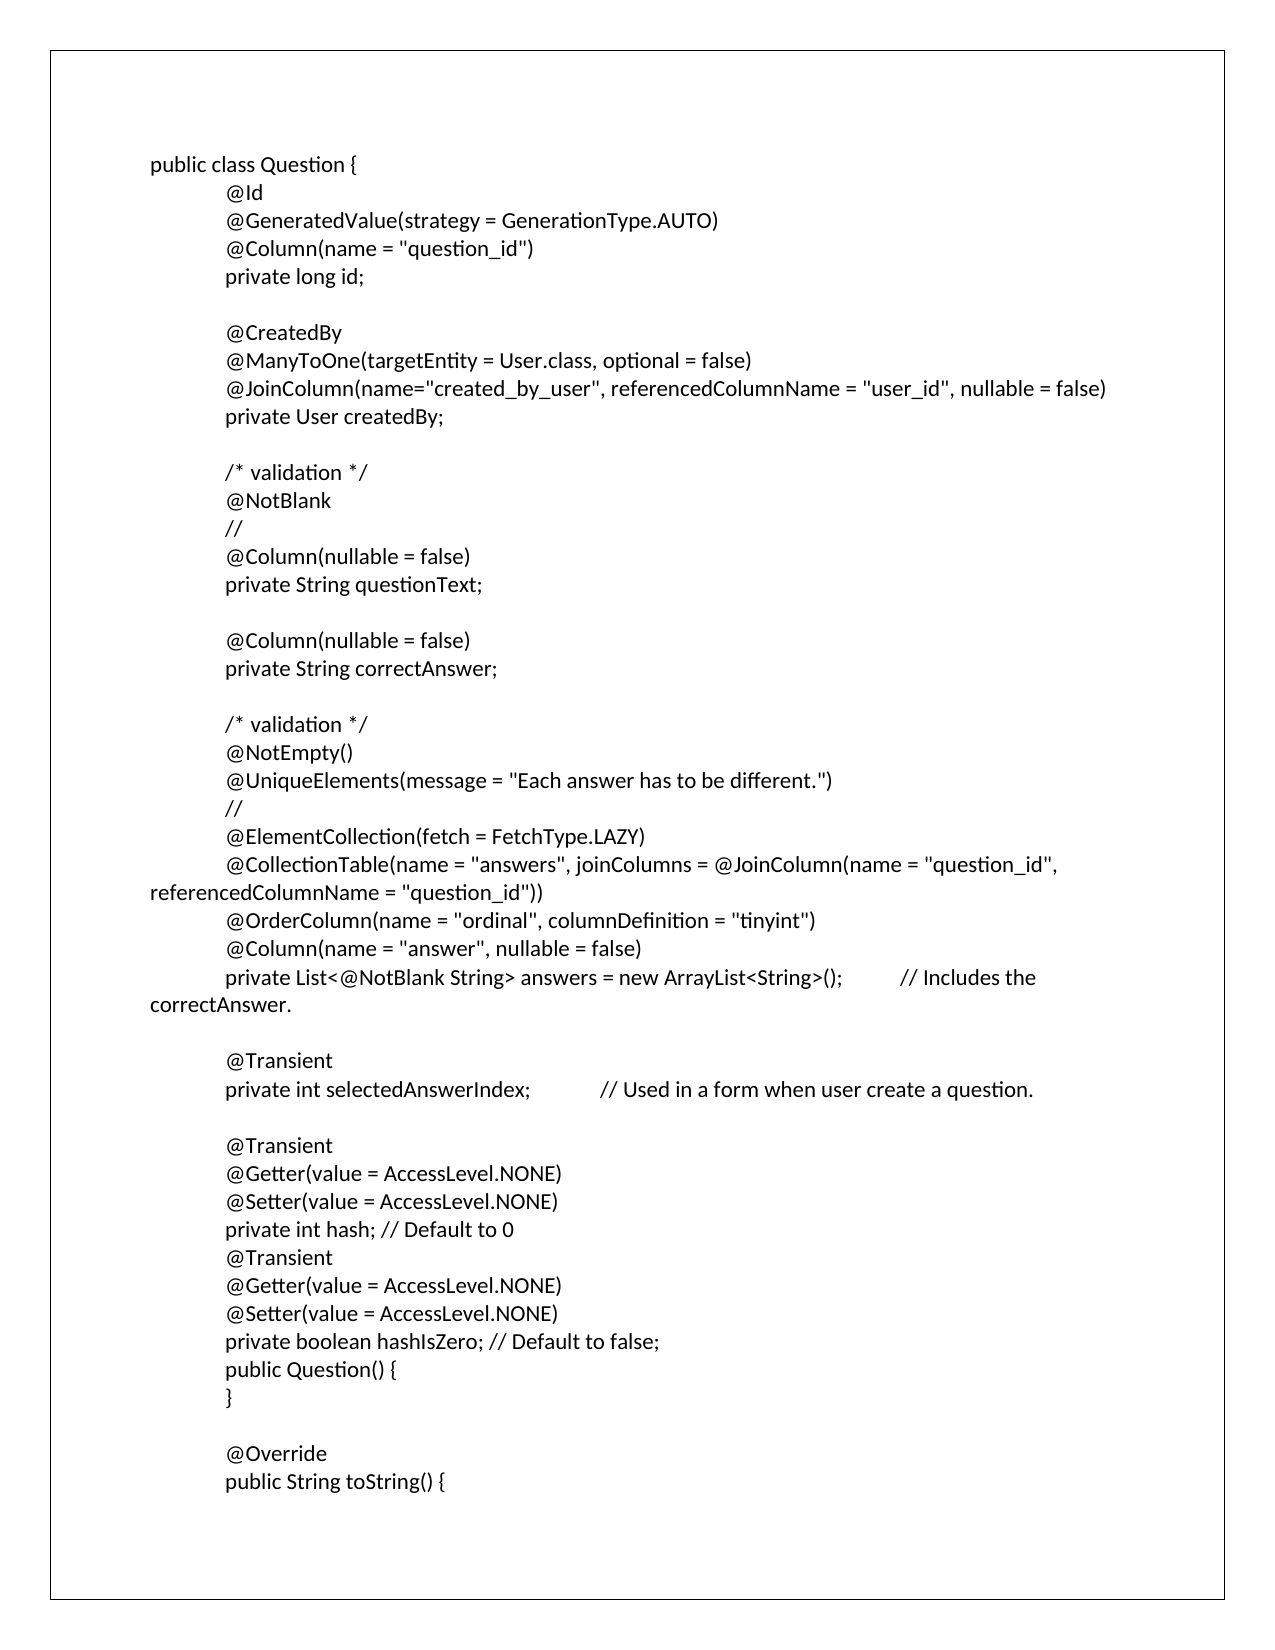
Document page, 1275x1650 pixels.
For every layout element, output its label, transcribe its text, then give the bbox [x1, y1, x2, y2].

text public class Question { [150, 150, 1125, 178]
text @Column(name = "question_id") [150, 234, 1125, 262]
text @UniqueElements(message = "Each answer has to be different.") [150, 766, 1125, 794]
text @Transient [150, 1243, 1125, 1271]
text /* validation */ [150, 458, 1125, 486]
text public String toString() { [150, 1467, 1125, 1495]
text private int hash; // Default to 0 [150, 1215, 1125, 1243]
text private String correctAnswer; [150, 654, 1125, 682]
text @Getter(value = AccessLevel.NONE) [150, 1159, 1125, 1187]
text private List<@NotBlank String> answers = new ArrayList<String>(); // Includes the correctAnswer. [150, 963, 1125, 1019]
text @Column(nullable = false) [150, 542, 1125, 570]
text @Setter(value = AccessLevel.NONE) [150, 1299, 1125, 1327]
text private boolean hashIsZero; // Default to false; [150, 1327, 1125, 1355]
text @GeneratedValue(strategy = GenerationType.AUTO) [150, 206, 1125, 234]
text // [150, 514, 1125, 542]
text @Id [150, 178, 1125, 206]
text @Transient [150, 1047, 1125, 1075]
text @Column(nullable = false) [150, 626, 1125, 654]
text @Transient [150, 1131, 1125, 1159]
text @JoinColumn(name="created_by_user", referencedColumnName = "user_id", nullable = false) [150, 374, 1125, 402]
text @Override [150, 1439, 1125, 1467]
text @OrderColumn(name = "ordinal", columnDefinition = "tinyint") [150, 907, 1125, 934]
text // [150, 794, 1125, 822]
text private long id; [150, 262, 1125, 290]
text @ManyToOne(targetEntity = User.class, optional = false) [150, 346, 1125, 374]
text public Question() { [150, 1355, 1125, 1383]
text @Column(name = "answer", nullable = false) [150, 934, 1125, 963]
text @ElementCollection(fetch = FetchType.LAZY) [150, 822, 1125, 851]
text @CreatedBy [150, 318, 1125, 346]
text @Setter(value = AccessLevel.NONE) [150, 1187, 1125, 1215]
text private String questionText; [150, 570, 1125, 598]
text @NotEmpty() [150, 738, 1125, 766]
text @NotBlank [150, 486, 1125, 514]
text private User createdBy; [150, 402, 1125, 430]
text @Getter(value = AccessLevel.NONE) [150, 1271, 1125, 1299]
text } [150, 1383, 1125, 1411]
text private int selectedAnswerIndex; // Used in a form when user create a question. [150, 1075, 1125, 1103]
text @CollectionTable(name = "answers", joinColumns = @JoinColumn(name = "question_id", referencedColumnName = "question_id")) [150, 851, 1125, 907]
text /* validation */ [150, 710, 1125, 738]
